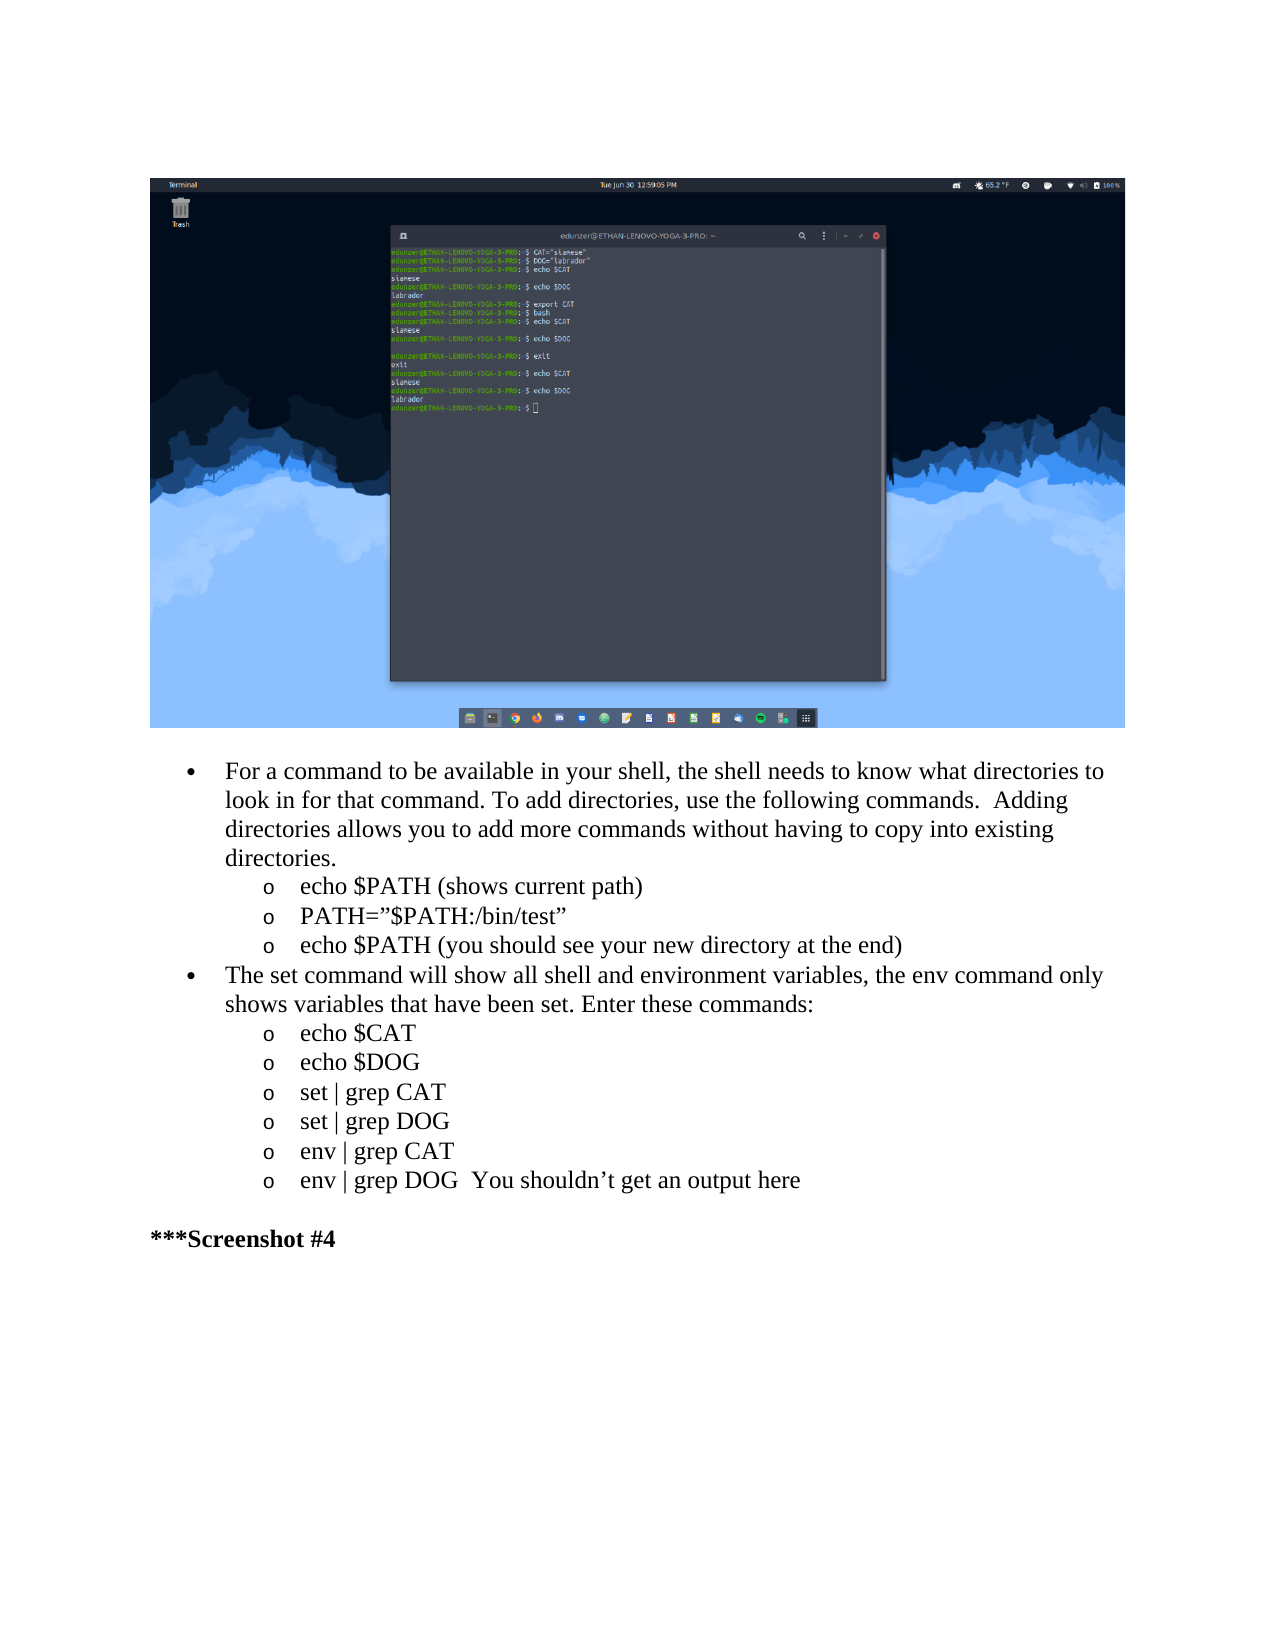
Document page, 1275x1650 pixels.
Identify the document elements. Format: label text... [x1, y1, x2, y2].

list echo $PATH (shows current path) [262, 871, 1125, 901]
list PATH=”$PATH:/bin/test” [262, 901, 1125, 931]
list set | grep DOG [262, 1106, 1125, 1136]
list The set command will show all shell and environment variables, the env command only shows variables that have been set. Enter these commands: [187, 960, 1125, 1018]
picture [150, 178, 1125, 728]
list echo $DOG [262, 1047, 1125, 1077]
list For a command to be available in your shell, the shell needs to know what directories to look in for that command. To add directories, use the following commands. Adding directories allows you to add more commands without having to copy into existing directories. [187, 756, 1125, 871]
list echo $PATH (you should see your new directory at the end) [262, 931, 1125, 960]
list env | grep CAT [262, 1136, 1125, 1166]
text ***Screenshot #4 [150, 1224, 1125, 1253]
list set | grep CAT [262, 1077, 1125, 1106]
list echo $CAT [262, 1018, 1125, 1047]
list env | grep DOG You shouldn’t get an output here [262, 1166, 1125, 1195]
